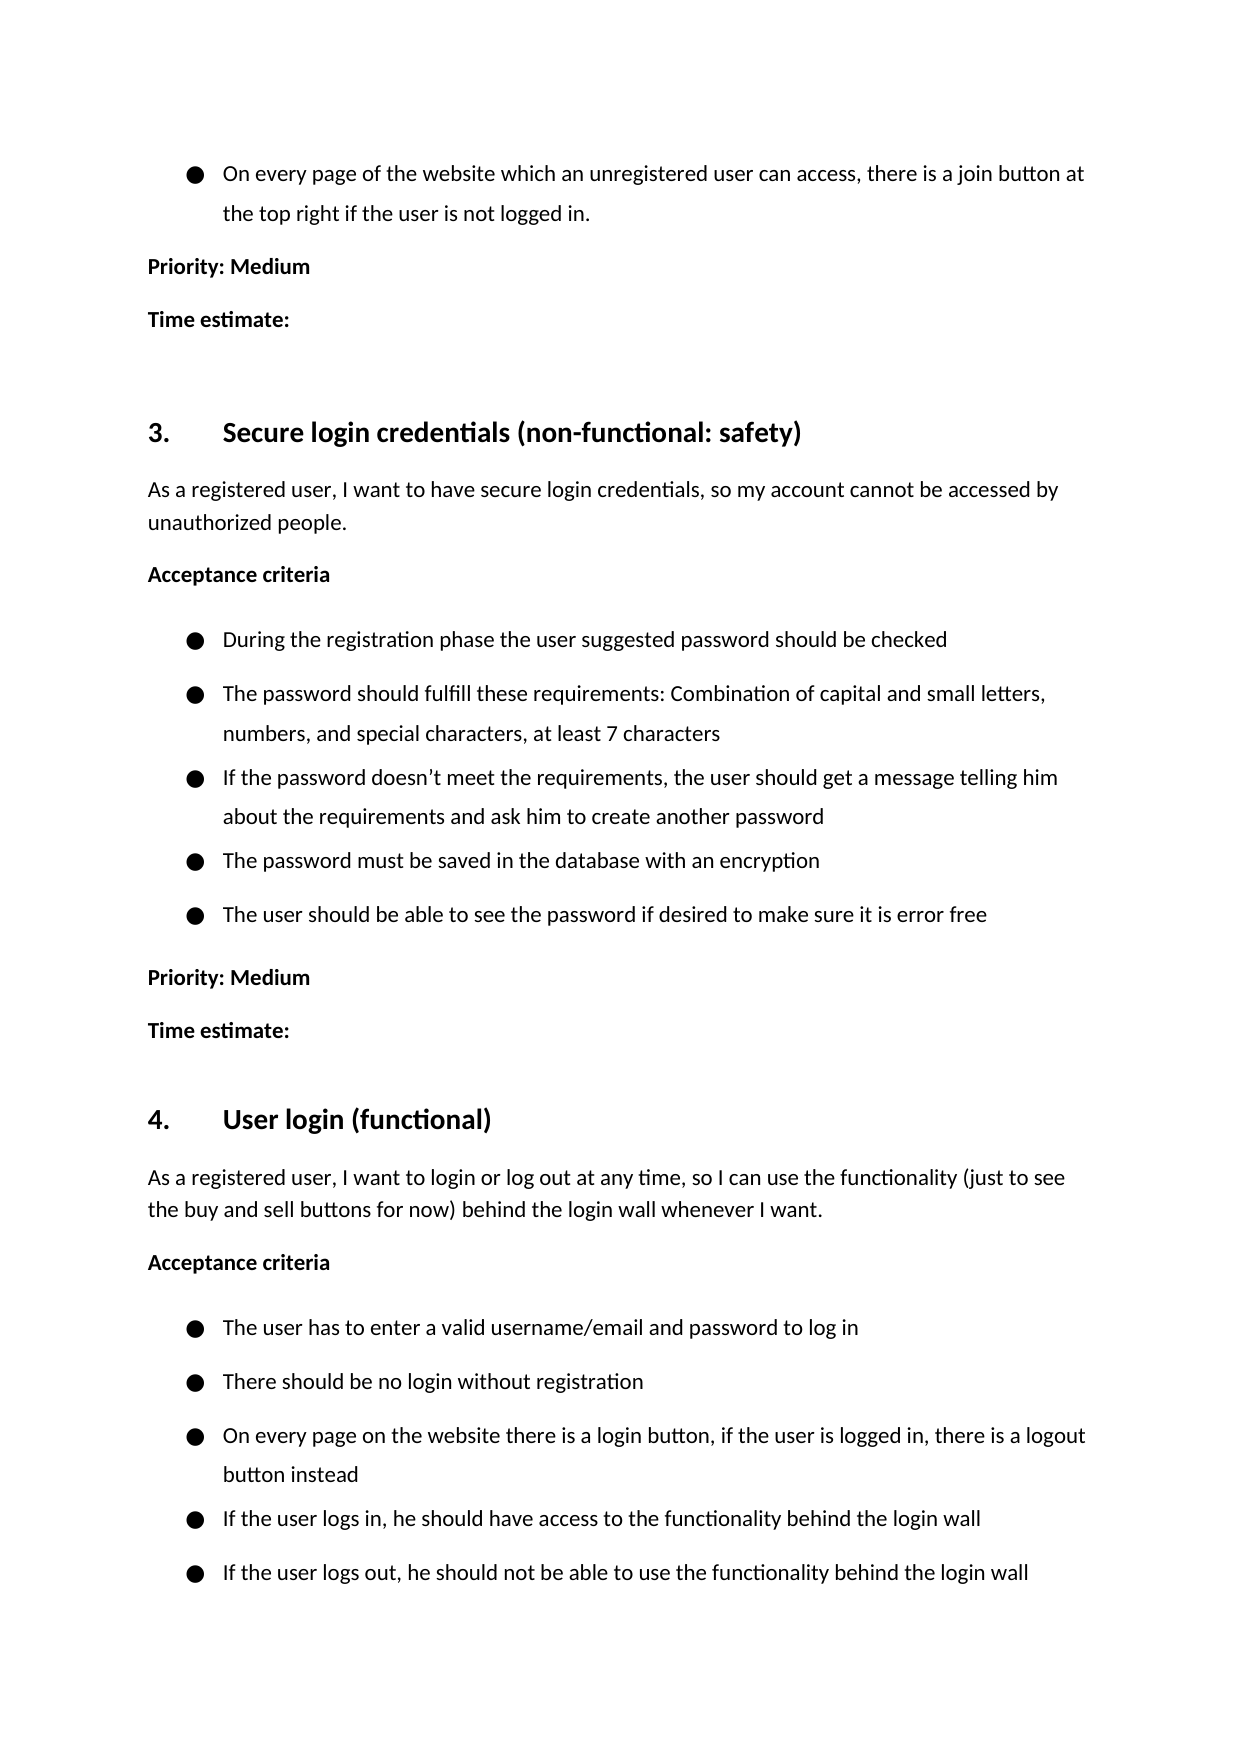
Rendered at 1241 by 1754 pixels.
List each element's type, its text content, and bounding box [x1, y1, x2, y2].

list Secure login credentials (non-functional: safety) [148, 414, 1093, 449]
list The user has to enter a valid username/email and password to log in [185, 1301, 1093, 1348]
list The password must be saved in the database with an encryption [185, 834, 1093, 881]
list On every page of the website which an unregistered user can access, there is a join button at the top right if the user is not logged in. [185, 148, 1093, 227]
list The user should be able to see the password if desired to make sure it is error free [185, 888, 1093, 935]
list There should be no login without registration [185, 1355, 1093, 1402]
text Time estimate: [148, 1016, 1093, 1044]
list If the password doesn’t meet the requirements, the user should get a message telling him about the requirements and ask him to create another password [185, 751, 1093, 830]
text Priority: Medium [148, 252, 1093, 280]
text Acceptance criteria [148, 1248, 1093, 1276]
list On every page on the website there is a login button, if the user is logged in, there is a logout button instead [185, 1409, 1093, 1488]
text Time estimate: [148, 305, 1093, 333]
list During the registration phase the user suggested password should be checked [185, 614, 1093, 661]
text Acceptance criteria [148, 561, 1093, 589]
text As a registered user, I want to have secure login credentials, so my account cannot be accessed by unauthorized people. [148, 475, 1093, 536]
list If the user logs in, he should have access to the functionality behind the login wall [185, 1492, 1093, 1539]
list The password should fulfill these requirements: Combination of capital and small letters, numbers, and special characters, at least 7 characters [185, 668, 1093, 747]
text As a registered user, I want to login or log out at any time, so I can use the functionality (just to see the buy and sell buttons for now) behind the login wall whenever I want. [148, 1163, 1093, 1223]
list If the user logs out, he should not be able to use the functionality behind the login wall [185, 1546, 1093, 1593]
text Priority: Medium [148, 963, 1093, 991]
list User login (functional) [148, 1101, 1093, 1137]
